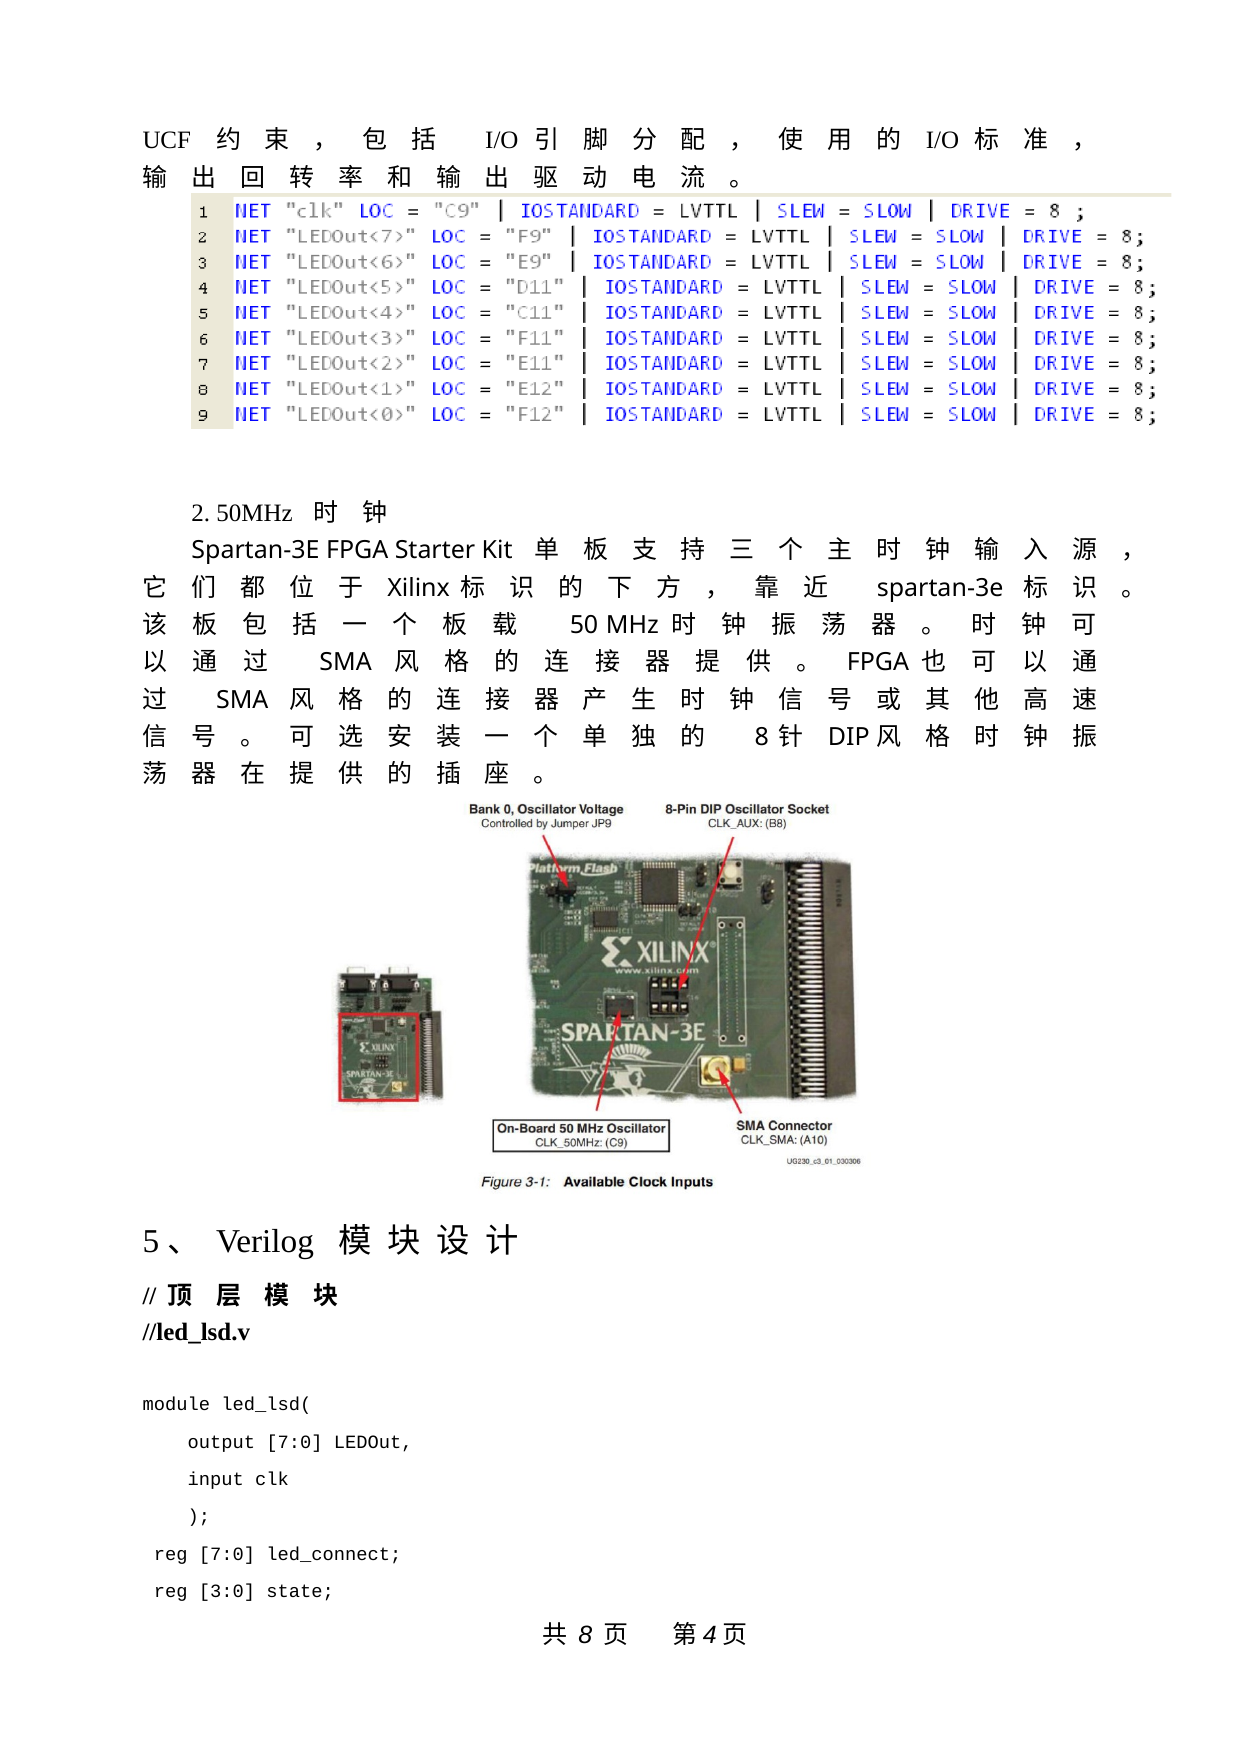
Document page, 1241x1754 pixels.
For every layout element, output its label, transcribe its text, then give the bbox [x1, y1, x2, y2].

picture [326, 790, 923, 1195]
text Spartan-3E FPGA Starter Kit 单板支持三个主时钟输入源，它们都位于Xilinx 标识的下方，靠近 spartan-3e 标识。该板包括一个板载 50 MHz 时钟振荡器。时钟可以通过 SMA风格的连接器提供。FPGA也可以通过 SMA风格的连接器产生时钟信号或其他高速信号。可选安装一个单独的 8 针DIP 风格时钟振荡器在提供的插座。 [142, 529, 1121, 791]
text 5、Verilog 模块设计 [142, 1201, 1121, 1275]
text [142, 119, 1121, 194]
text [142, 1387, 1121, 1611]
picture [191, 193, 1172, 429]
text //led_lsd.v [142, 1313, 1121, 1350]
text //顶层模块 [142, 1275, 1121, 1313]
text 2. 50MHz时钟 [142, 492, 1121, 529]
